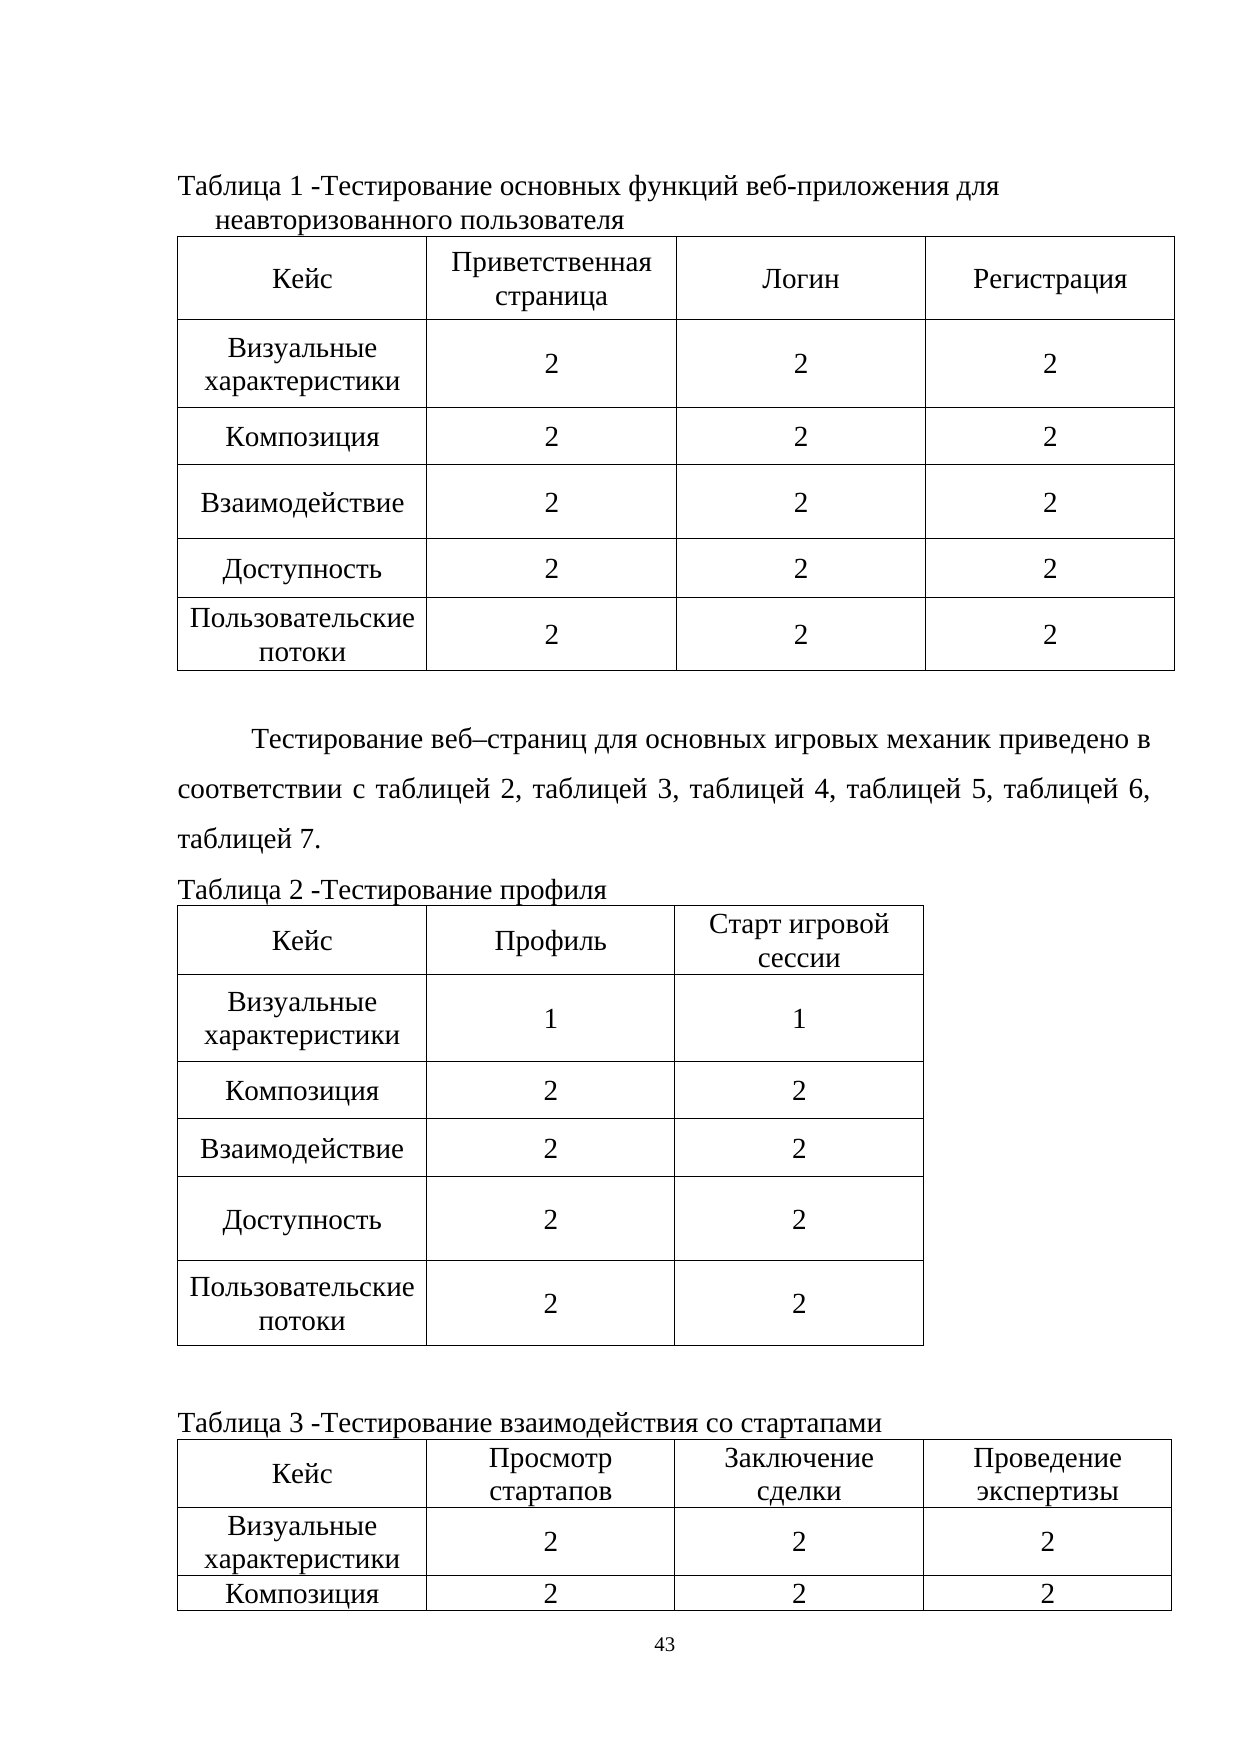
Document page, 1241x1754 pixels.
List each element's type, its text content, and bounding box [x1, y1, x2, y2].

table_header Профиль [427, 906, 674, 973]
table_cell 2 [677, 598, 925, 669]
table_cell 2 [427, 1177, 674, 1260]
table_cell 2 [427, 1062, 674, 1118]
table_cell 2 [675, 1119, 923, 1176]
table_cell 2 [677, 539, 925, 597]
table_header Заключение сделки [675, 1440, 923, 1507]
table_header Проведение экспертизы [924, 1440, 1171, 1507]
table_cell 2 [675, 1062, 923, 1118]
table_header Кейс [178, 237, 426, 319]
table_cell 2 [926, 408, 1174, 464]
table_cell Визуальные характеристики [178, 1508, 426, 1575]
table_header Кейс [178, 906, 426, 973]
table_cell Композиция [178, 408, 426, 464]
table_cell Взаимодействие [178, 465, 426, 538]
table_header Регистрация [926, 237, 1174, 319]
table_cell 2 [926, 539, 1174, 597]
table_cell 2 [926, 320, 1174, 407]
table_cell 2 [675, 1261, 923, 1345]
table_cell 2 [677, 320, 925, 407]
text Тестирование взаимодействия со стартапами [177, 1405, 1152, 1439]
table_cell Визуальные характеристики [178, 975, 426, 1061]
table_cell 2 [924, 1508, 1171, 1575]
table_cell 2 [427, 1508, 674, 1575]
table_cell Доступность [178, 1177, 426, 1260]
table_cell 2 [427, 539, 676, 597]
table_cell 2 [427, 598, 676, 669]
table_header Приветственная страница [427, 237, 676, 319]
table_cell 2 [427, 1261, 674, 1345]
table_cell 2 [675, 1177, 923, 1260]
table_header Кейс [178, 1440, 426, 1507]
table_cell Пользовательские потоки [178, 1261, 426, 1345]
text Тестирование основных функций веб-приложения для неавторизованного пользователя [177, 168, 1152, 236]
table_cell 2 [675, 1576, 923, 1609]
table_cell 2 [675, 1508, 923, 1575]
table_cell Доступность [178, 539, 426, 597]
table_cell 1 [427, 975, 674, 1061]
table_cell Композиция [178, 1062, 426, 1118]
table_cell Пользовательские потоки [178, 598, 426, 669]
text Тестирование веб–страниц для основных игровых механик приведено в соответствии с таблицей 2, таблицей 3, таблицей 4, таблицей 5, таблицей 6, таблицей 7. [177, 721, 1152, 855]
table_header Логин [677, 237, 925, 319]
table_cell 2 [427, 465, 676, 538]
table_header Просмотр стартапов [427, 1440, 674, 1507]
table_cell 2 [924, 1576, 1171, 1609]
table_cell 2 [677, 465, 925, 538]
table_cell Композиция [178, 1576, 426, 1609]
table_cell 1 [675, 975, 923, 1061]
table_cell 2 [427, 408, 676, 464]
table_cell 2 [427, 320, 676, 407]
table_cell 2 [427, 1119, 674, 1176]
table_header Старт игровой сессии [675, 906, 923, 973]
table_cell 2 [677, 408, 925, 464]
table_cell Визуальные характеристики [178, 320, 426, 407]
table_cell 2 [427, 1576, 674, 1609]
text Тестирование профиля [177, 872, 1152, 905]
table_cell 2 [926, 598, 1174, 669]
table_cell Взаимодействие [178, 1119, 426, 1176]
table_cell 2 [926, 465, 1174, 538]
